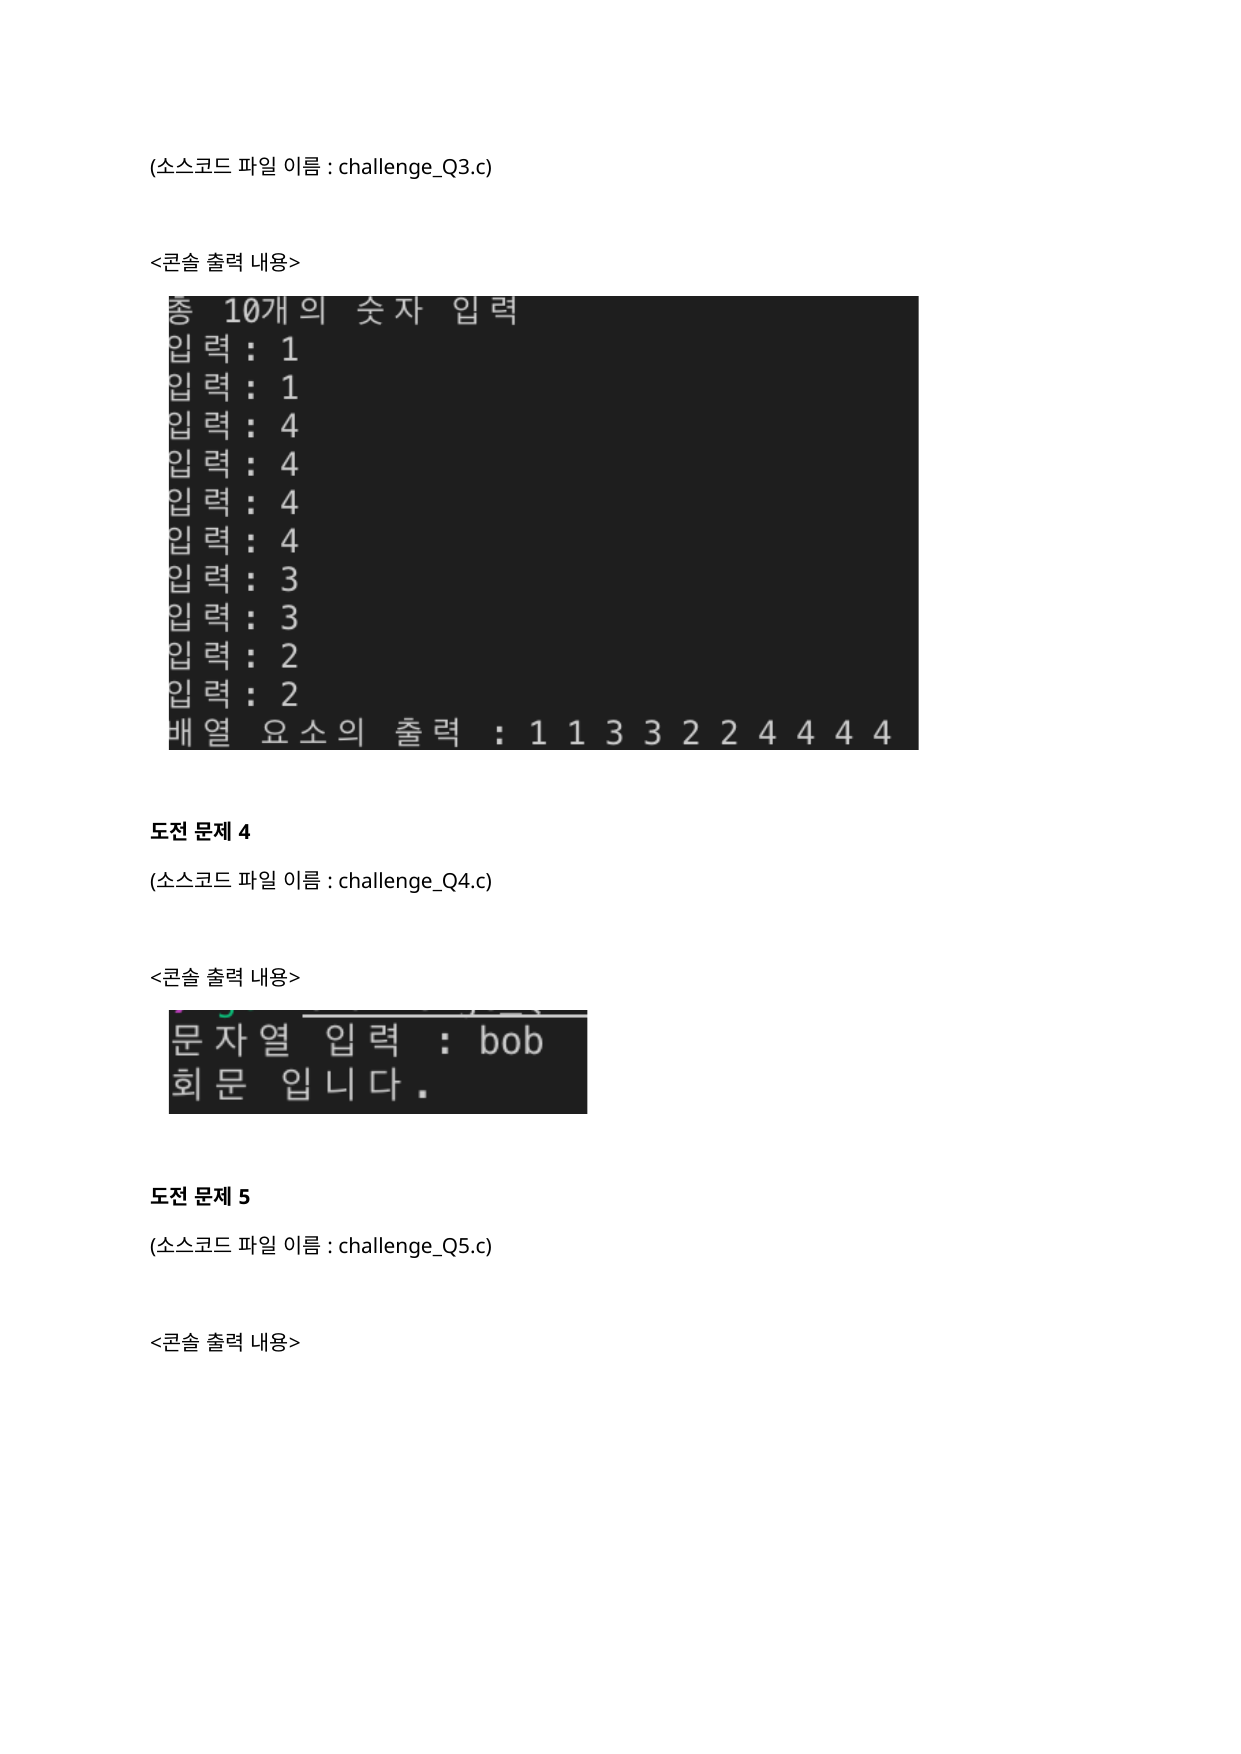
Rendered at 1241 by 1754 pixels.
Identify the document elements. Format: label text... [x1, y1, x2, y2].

text <콘솔 출력 내용> [150, 247, 1090, 277]
text (소스코드 파일 이름 : challenge_Q3.c) [150, 150, 1090, 180]
text 도전 문제 4 [150, 815, 1090, 846]
text 도전 문제 5 [150, 1180, 1090, 1210]
text (소스코드 파일 이름 : challenge_Q5.c) [150, 1229, 1090, 1260]
text <콘솔 출력 내용> [150, 961, 1090, 992]
text <콘솔 출력 내용> [150, 1326, 1090, 1356]
text (소스코드 파일 이름 : challenge_Q4.c) [150, 865, 1090, 895]
